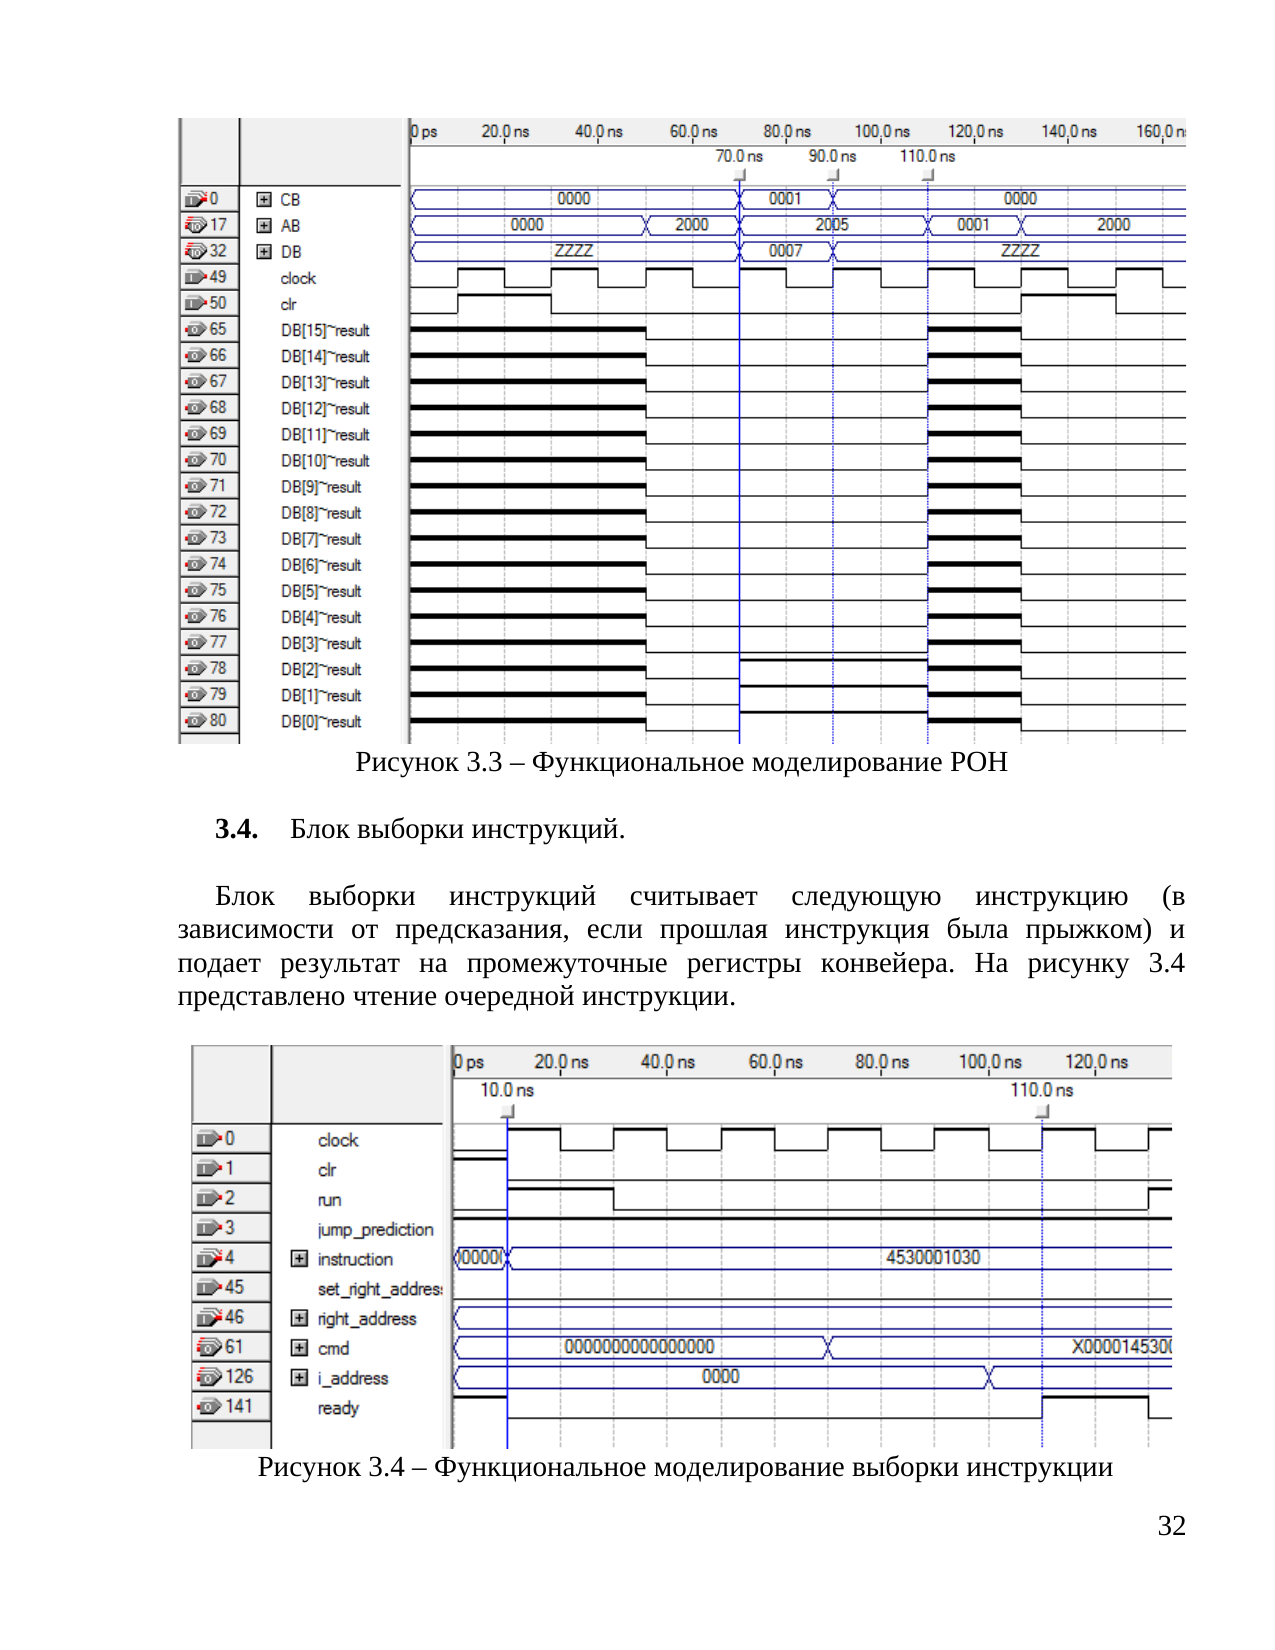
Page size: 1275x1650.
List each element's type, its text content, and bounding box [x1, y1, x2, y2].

picture [177, 118, 1187, 744]
picture [191, 1045, 1173, 1449]
list Блок выборки инструкций. [215, 811, 1186, 844]
list Рисунок 3.3 – Функциональное моделирование РОН [177, 744, 1186, 777]
text Блок выборки инструкций считывает следующую инструкцию (в зависимости от предсказания, если прошлая инструкция была прыжком) и подает результат на промежуточные регистры конвейера. На рисунку 3.4 представлено чтение очередной инструкции. [177, 878, 1186, 1012]
list Рисунок 3.4 – Функциональное моделирование выборки инструкции [177, 1449, 1186, 1482]
